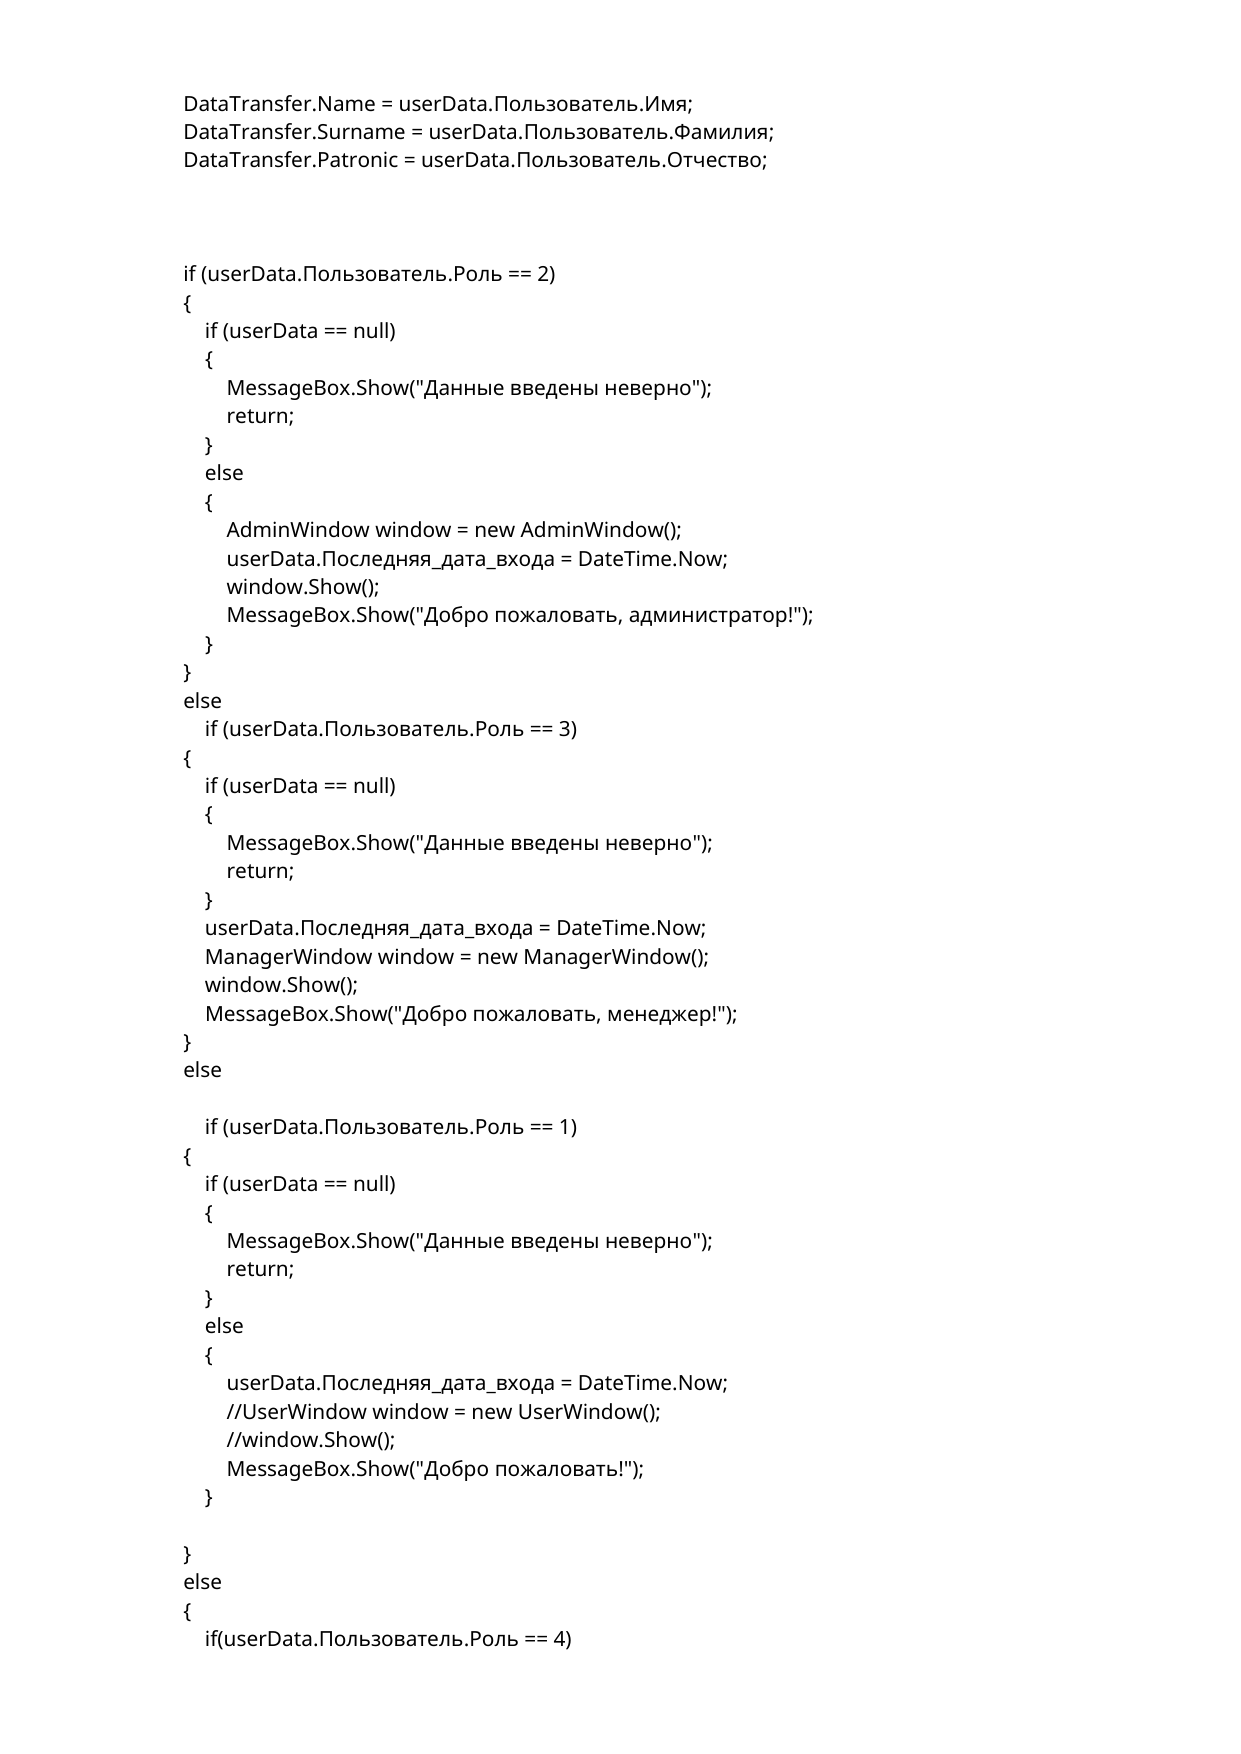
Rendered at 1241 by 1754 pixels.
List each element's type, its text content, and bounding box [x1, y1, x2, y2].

text { [118, 1198, 1122, 1226]
text if (userData == null) [118, 771, 1122, 799]
text window.Show(); [118, 970, 1122, 999]
text if (userData.Пользователь.Роль == 3) [118, 714, 1122, 743]
text ManagerWindow window = new ManagerWindow(); [118, 942, 1122, 970]
text userData.Последняя_дата_входа = DateTime.Now; [118, 544, 1122, 572]
text MessageBox.Show("Добро пожаловать, администратор!"); [118, 601, 1122, 629]
text if (userData == null) [118, 316, 1122, 344]
text { [118, 344, 1122, 373]
text { [118, 1596, 1122, 1624]
text userData.Последняя_дата_входа = DateTime.Now; [118, 913, 1122, 942]
text else [118, 1567, 1122, 1596]
text else [118, 458, 1122, 487]
text MessageBox.Show("Добро пожаловать, менеджер!"); [118, 999, 1122, 1027]
text AdminWindow window = new AdminWindow(); [118, 515, 1122, 544]
text return; [118, 401, 1122, 430]
text { [118, 1141, 1122, 1169]
text { [118, 743, 1122, 771]
text //window.Show(); [118, 1425, 1122, 1454]
text if(userData.Пользователь.Роль == 4) [118, 1624, 1122, 1653]
text } [118, 629, 1122, 657]
text } [118, 1283, 1122, 1311]
text MessageBox.Show("Добро пожаловать!"); [118, 1454, 1122, 1482]
text { [118, 1340, 1122, 1368]
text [118, 1368, 1122, 1397]
text if (userData.Пользователь.Роль == 1) [118, 1112, 1122, 1141]
text if (userData == null) [118, 1169, 1122, 1198]
text { [118, 288, 1122, 316]
text else [118, 1056, 1122, 1084]
text MessageBox.Show("Данные введены неверно"); [118, 1226, 1122, 1254]
text } [118, 1482, 1122, 1511]
text } [118, 1027, 1122, 1056]
text { [118, 799, 1122, 828]
text } [118, 885, 1122, 913]
text //UserWindow window = new UserWindow(); [118, 1397, 1122, 1425]
text DataTransfer.Surname = userData.Пользователь.Фамилия; [118, 117, 1122, 146]
text if (userData.Пользователь.Роль == 2) [118, 259, 1122, 288]
text MessageBox.Show("Данные введены неверно"); [118, 828, 1122, 856]
text return; [118, 1254, 1122, 1283]
text window.Show(); [118, 572, 1122, 601]
text else [118, 1311, 1122, 1340]
text } [118, 430, 1122, 458]
text } [118, 1539, 1122, 1567]
text DataTransfer.Patronic = userData.Пользователь.Отчество; [118, 146, 1122, 174]
text MessageBox.Show("Данные введены неверно"); [118, 373, 1122, 401]
text { [118, 487, 1122, 515]
text return; [118, 856, 1122, 885]
text else [118, 686, 1122, 714]
text } [118, 657, 1122, 686]
text DataTransfer.Name = userData.Пользователь.Имя; [118, 89, 1122, 117]
